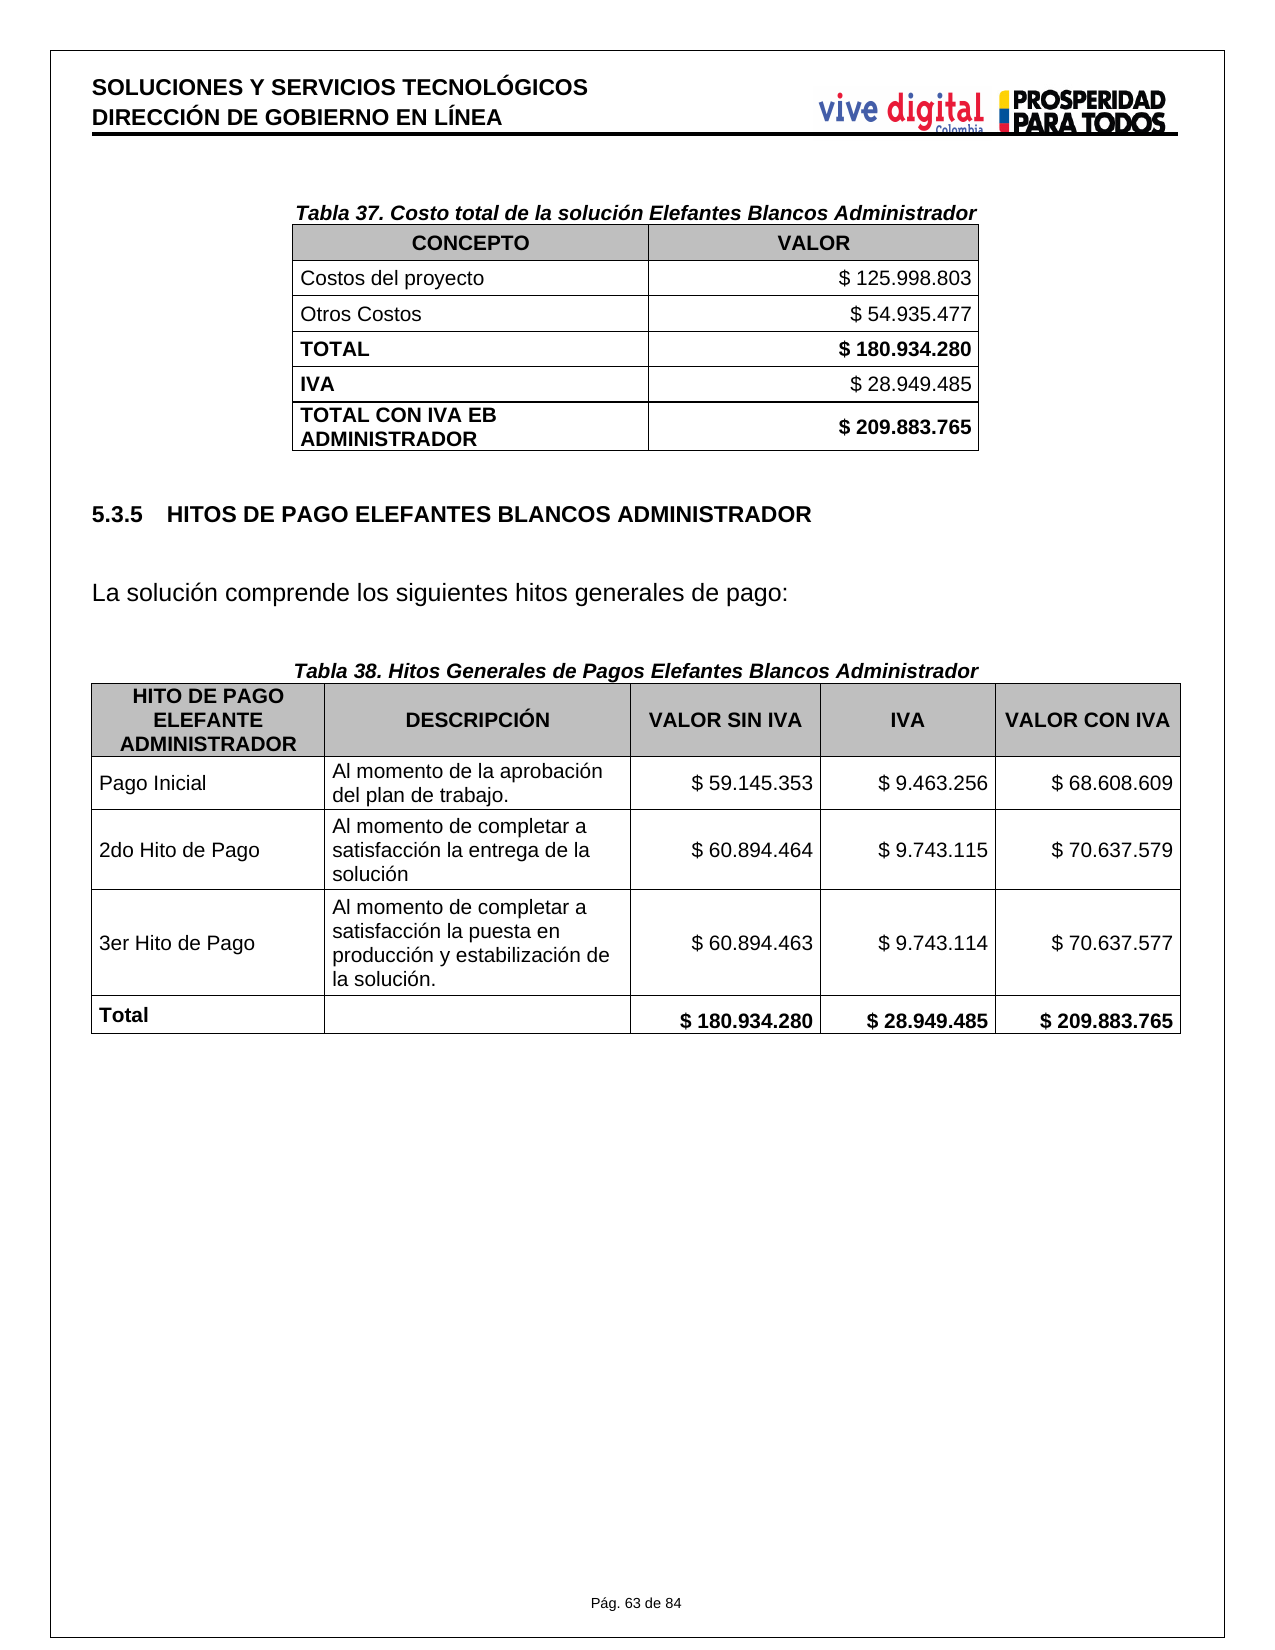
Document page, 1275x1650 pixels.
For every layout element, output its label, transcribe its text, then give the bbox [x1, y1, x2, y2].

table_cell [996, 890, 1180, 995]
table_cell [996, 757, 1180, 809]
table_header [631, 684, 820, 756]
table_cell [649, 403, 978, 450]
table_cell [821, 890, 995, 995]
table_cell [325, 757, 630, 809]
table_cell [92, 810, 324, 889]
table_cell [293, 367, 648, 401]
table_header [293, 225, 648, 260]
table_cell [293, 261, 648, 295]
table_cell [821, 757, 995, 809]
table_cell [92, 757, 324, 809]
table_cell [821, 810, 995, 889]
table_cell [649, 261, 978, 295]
text Tabla 38. Hitos Generales de Pagos Elefantes Blancos Administrador [92, 659, 1180, 683]
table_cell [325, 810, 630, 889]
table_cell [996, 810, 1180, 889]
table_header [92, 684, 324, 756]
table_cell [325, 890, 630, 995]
text Tabla 37. Costo total de la solución Elefantes Blancos Administrador [92, 200, 1180, 224]
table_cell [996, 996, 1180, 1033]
picture [813, 136, 1173, 143]
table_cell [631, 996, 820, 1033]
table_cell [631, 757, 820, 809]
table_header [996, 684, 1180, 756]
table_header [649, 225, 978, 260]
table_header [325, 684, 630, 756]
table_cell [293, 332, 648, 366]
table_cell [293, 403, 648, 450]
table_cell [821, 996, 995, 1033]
picture [813, 84, 1173, 132]
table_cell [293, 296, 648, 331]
text HITOS DE PAGO ELEFANTES BLANCOS ADMINISTRADOR [92, 501, 1180, 528]
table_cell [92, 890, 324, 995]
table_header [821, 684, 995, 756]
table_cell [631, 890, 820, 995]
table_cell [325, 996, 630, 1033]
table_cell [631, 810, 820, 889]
text La solución comprende los siguientes hitos generales de pago: [92, 578, 1180, 607]
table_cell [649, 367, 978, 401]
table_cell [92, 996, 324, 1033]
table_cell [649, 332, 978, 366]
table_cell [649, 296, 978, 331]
